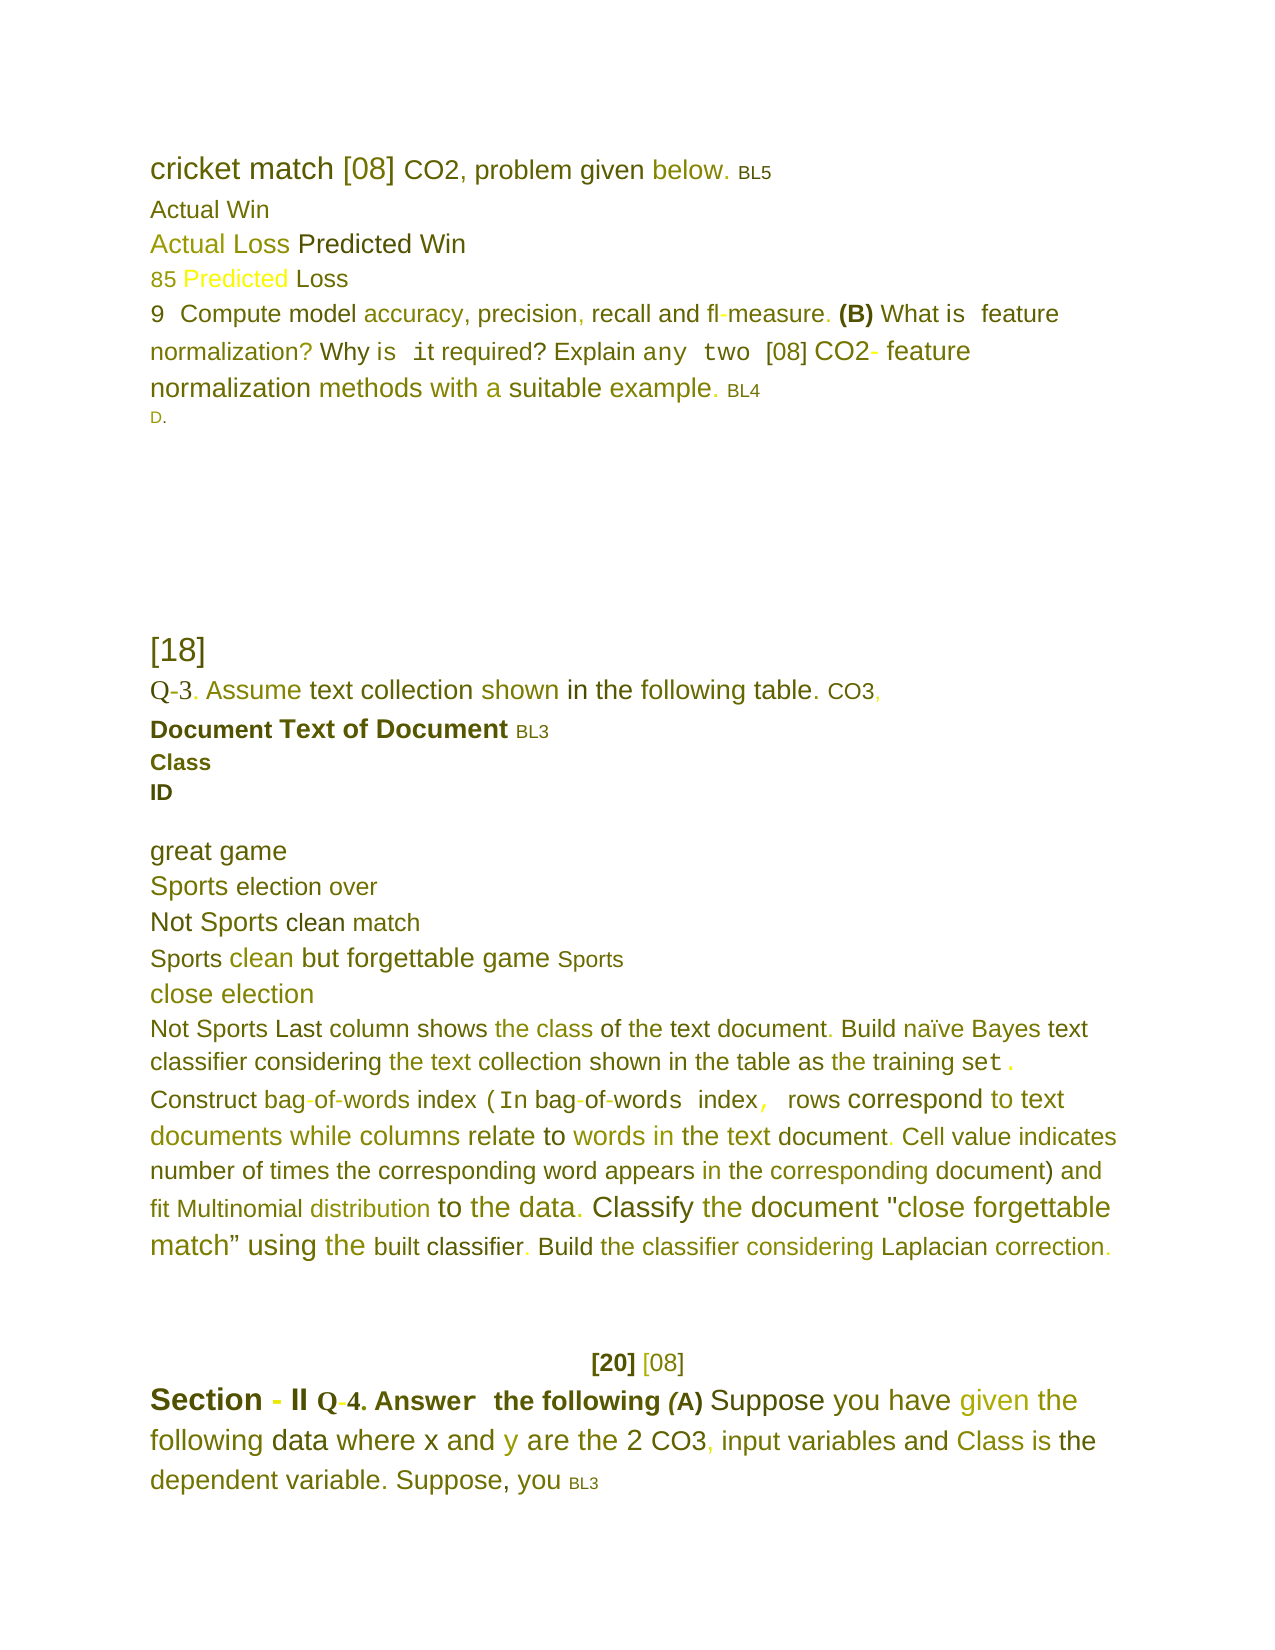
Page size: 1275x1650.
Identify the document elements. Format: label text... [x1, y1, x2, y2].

text [18] [150, 630, 1125, 668]
text 85 Predicted Loss [150, 264, 1125, 295]
text Sports clean but forgettable game Sports [150, 942, 1125, 973]
text Document Text of Document BL3 [150, 713, 1125, 744]
text Section - II Q-4. Answer the following (A) Suppose you have given the following data where x and y are the 2 CO3, input variables and Class is the dependent variable. Suppose, you BL3 [150, 1381, 1125, 1495]
text [20] [08] [150, 1348, 1125, 1377]
text Not Sports clean match [150, 906, 1125, 938]
text close election [150, 978, 1125, 1009]
text Actual Win [150, 195, 1125, 224]
text Class [150, 748, 1125, 775]
text Not Sports Last column shows the class of the text document. Build naïve Bayes text classifier considering the text collection shown in the table as the training set. Construct bag-of-words index (In bag-of-words index, rows correspond to text documents while columns relate to words in the text document. Cell value indicates number of times the corresponding word appears in the corresponding document) and fit Multinomial distribution to the data. Classify the document "close forgettable match” using the built classifier. Build the classifier considering Laplacian correction. [150, 1014, 1125, 1262]
text great game [150, 834, 1125, 866]
text Sports election over [150, 870, 1125, 902]
text 9 Compute model accuracy, precision, recall and fl-measure. (B) What is feature normalization? Why is it required? Explain any two [08] CO2- feature normalization methods with a suitable example. BL4 [150, 299, 1125, 404]
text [150, 150, 1125, 186]
text Actual Loss Predicted Win [150, 228, 1125, 260]
text D. [150, 408, 1125, 427]
text ID [150, 779, 1125, 805]
text Q-3. Assume text collection shown in the following table. CO3, [150, 674, 1125, 708]
